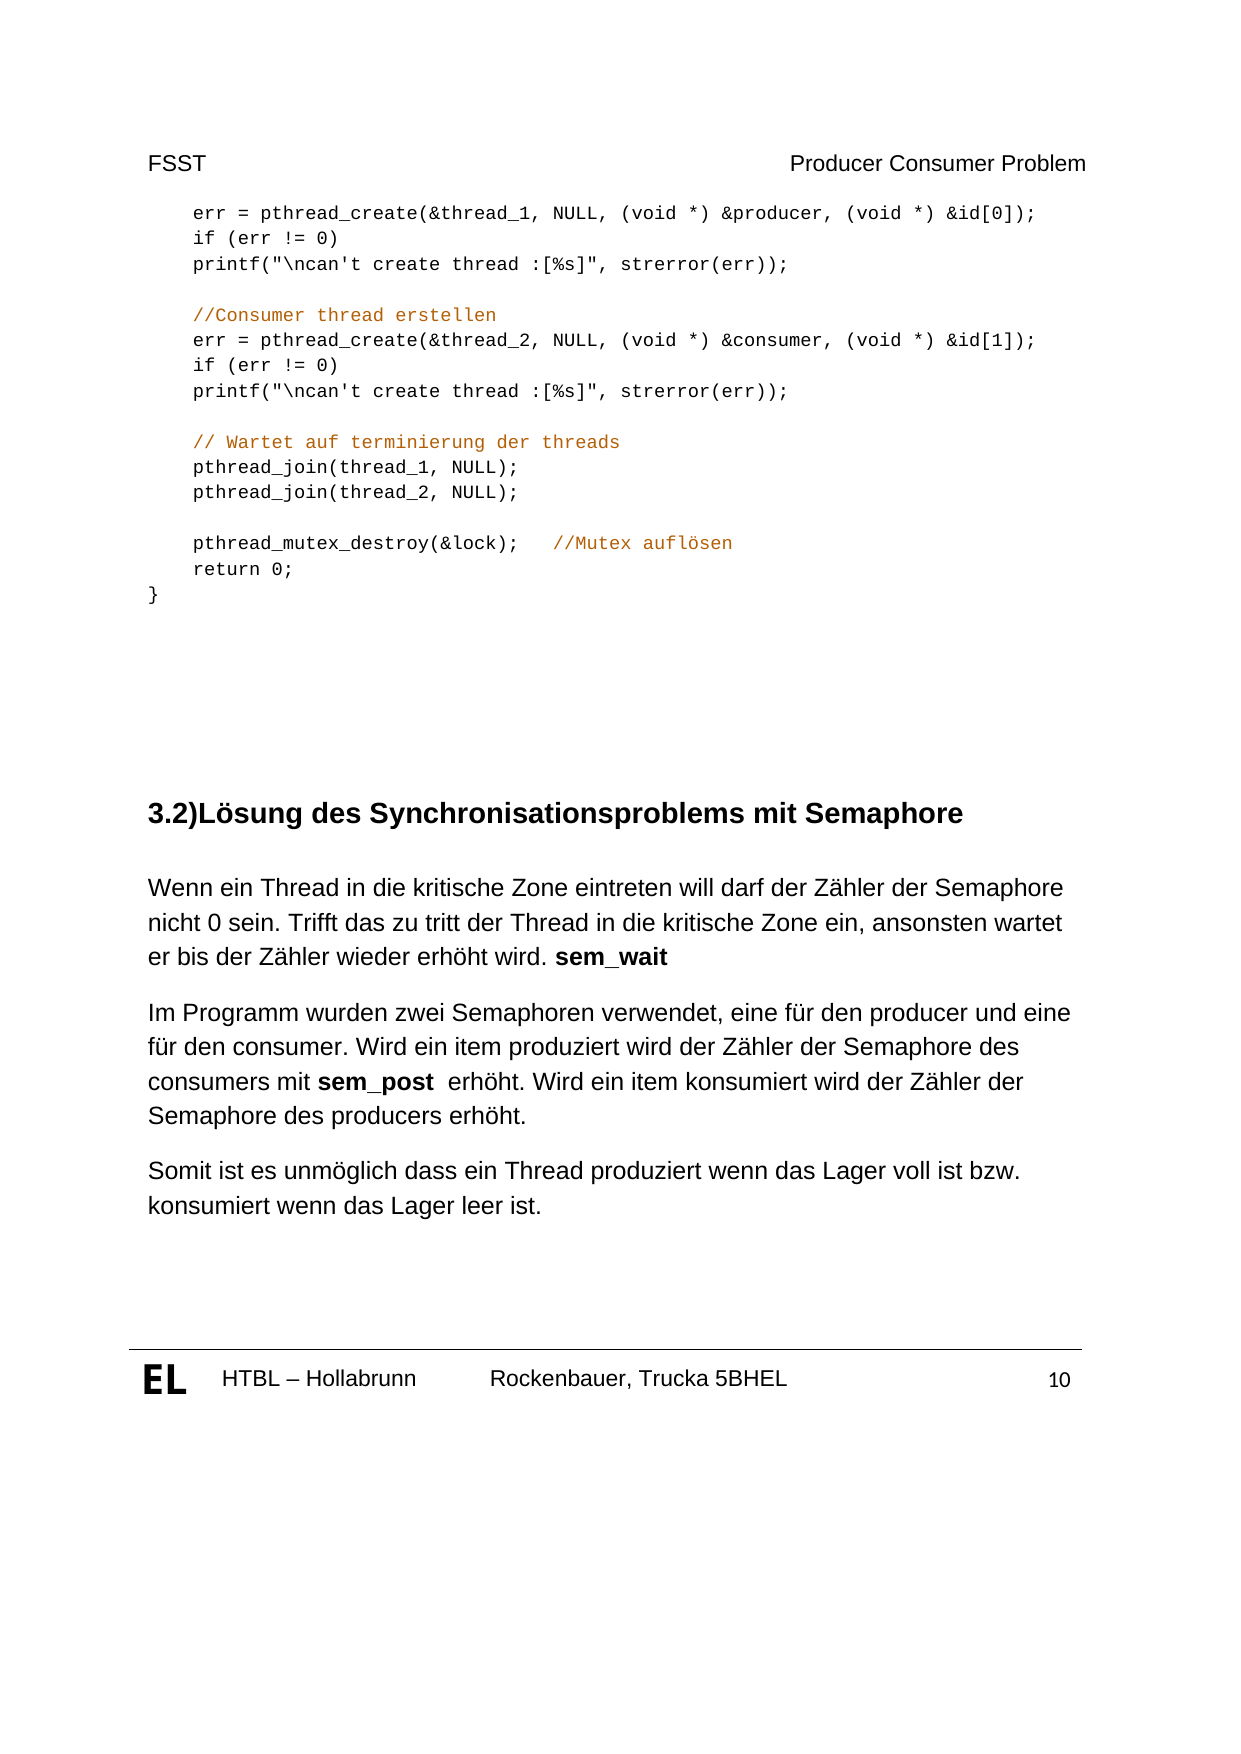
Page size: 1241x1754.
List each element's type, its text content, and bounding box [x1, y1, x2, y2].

text Wenn ein Thread in die kritische Zone eintreten will darf der Zähler der Semaphore nicht 0 sein. Trifft das zu tritt der Thread in die kritische Zone ein, ansonsten wartet er bis der Zähler wieder erhöht wird. sem_wait [148, 873, 1092, 971]
text Im Programm wurden zwei Semaphoren verwendet, eine für den producer und eine für den consumer. Wird ein item produziert wird der Zähler der Semaphore des consumers mit sem_post erhöht. Wird ein item konsumiert wird der Zähler der Semaphore des producers erhöht. [148, 998, 1092, 1130]
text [148, 204, 1092, 606]
subtitle 3.2)Lösung des Synchronisationsproblems mit Semaphore [148, 796, 1092, 868]
text Somit ist es unmöglich dass ein Thread produziert wenn das Lager voll ist bzw. konsumiert wenn das Lager leer ist. [148, 1156, 1092, 1219]
